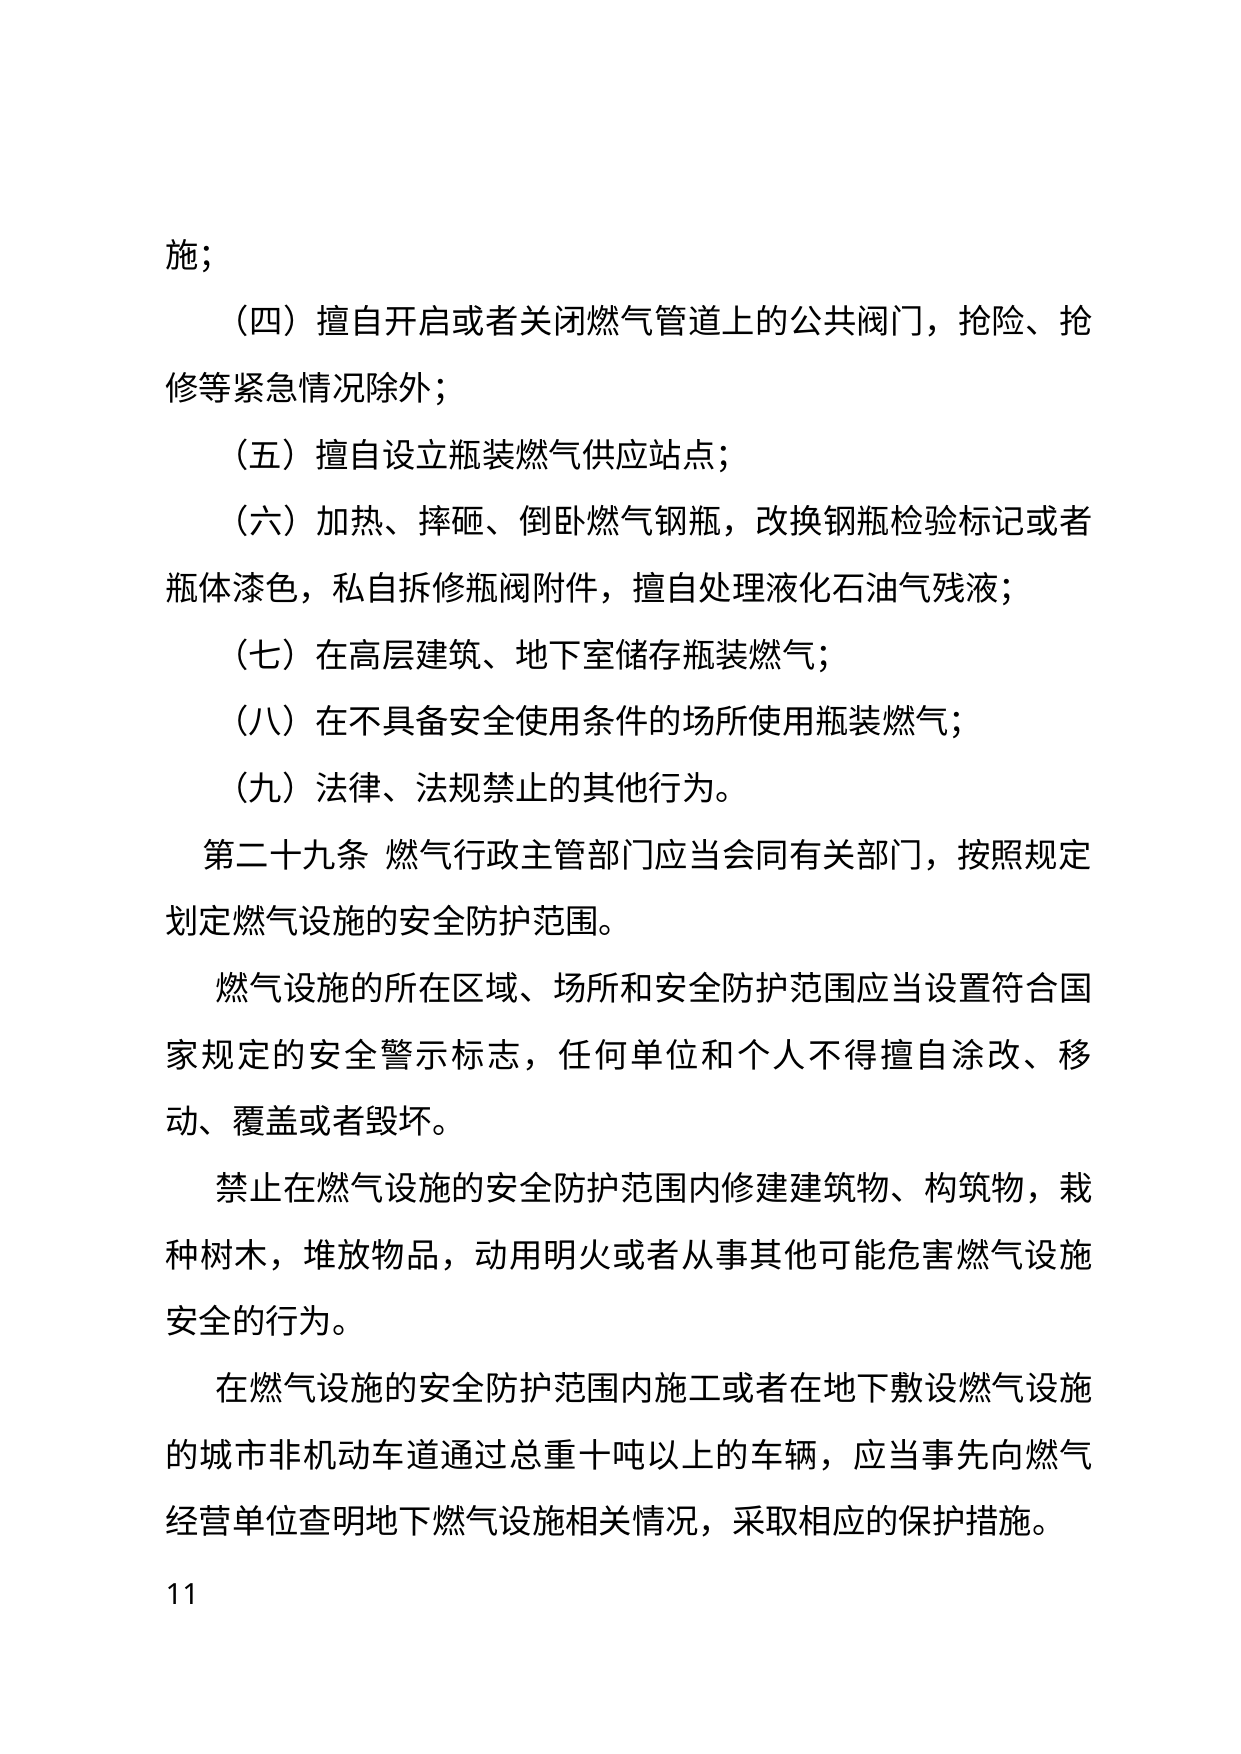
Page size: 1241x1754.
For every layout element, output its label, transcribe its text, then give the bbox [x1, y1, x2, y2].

text （五）擅自设立瓶装燃气供应站点； [165, 419, 1093, 486]
text （七）在高层建筑、地下室储存瓶装燃气； [165, 619, 1093, 686]
text （六）加热、摔砸、倒卧燃气钢瓶，改换钢瓶检验标记或者瓶体漆色，私自拆修瓶阀附件，擅自处理液化石油气残液； [165, 486, 1093, 619]
text （八）在不具备安全使用条件的场所使用瓶装燃气； [165, 686, 1093, 752]
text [165, 219, 1093, 286]
text 第二十九条 燃气行政主管部门应当会同有关部门，按照规定划定燃气设施的安全防护范围。 [165, 819, 1093, 952]
text （四）擅自开启或者关闭燃气管道上的公共阀门，抢险、抢修等紧急情况除外； [165, 286, 1093, 419]
text 禁止在燃气设施的安全防护范围内修建建筑物、构筑物，栽种树木，堆放物品，动用明火或者从事其他可能危害燃气设施安全的行为。 [165, 1152, 1093, 1352]
text （九）法律、法规禁止的其他行为。 [165, 752, 1093, 819]
text 在燃气设施的安全防护范围内施工或者在地下敷设燃气设施的城市非机动车道通过总重十吨以上的车辆，应当事先向燃气经营单位查明地下燃气设施相关情况，采取相应的保护措施。 [165, 1352, 1093, 1552]
text 燃气设施的所在区域、场所和安全防护范围应当设置符合国家规定的安全警示标志，任何单位和个人不得擅自涂改、移动、覆盖或者毁坏。 [165, 952, 1093, 1152]
